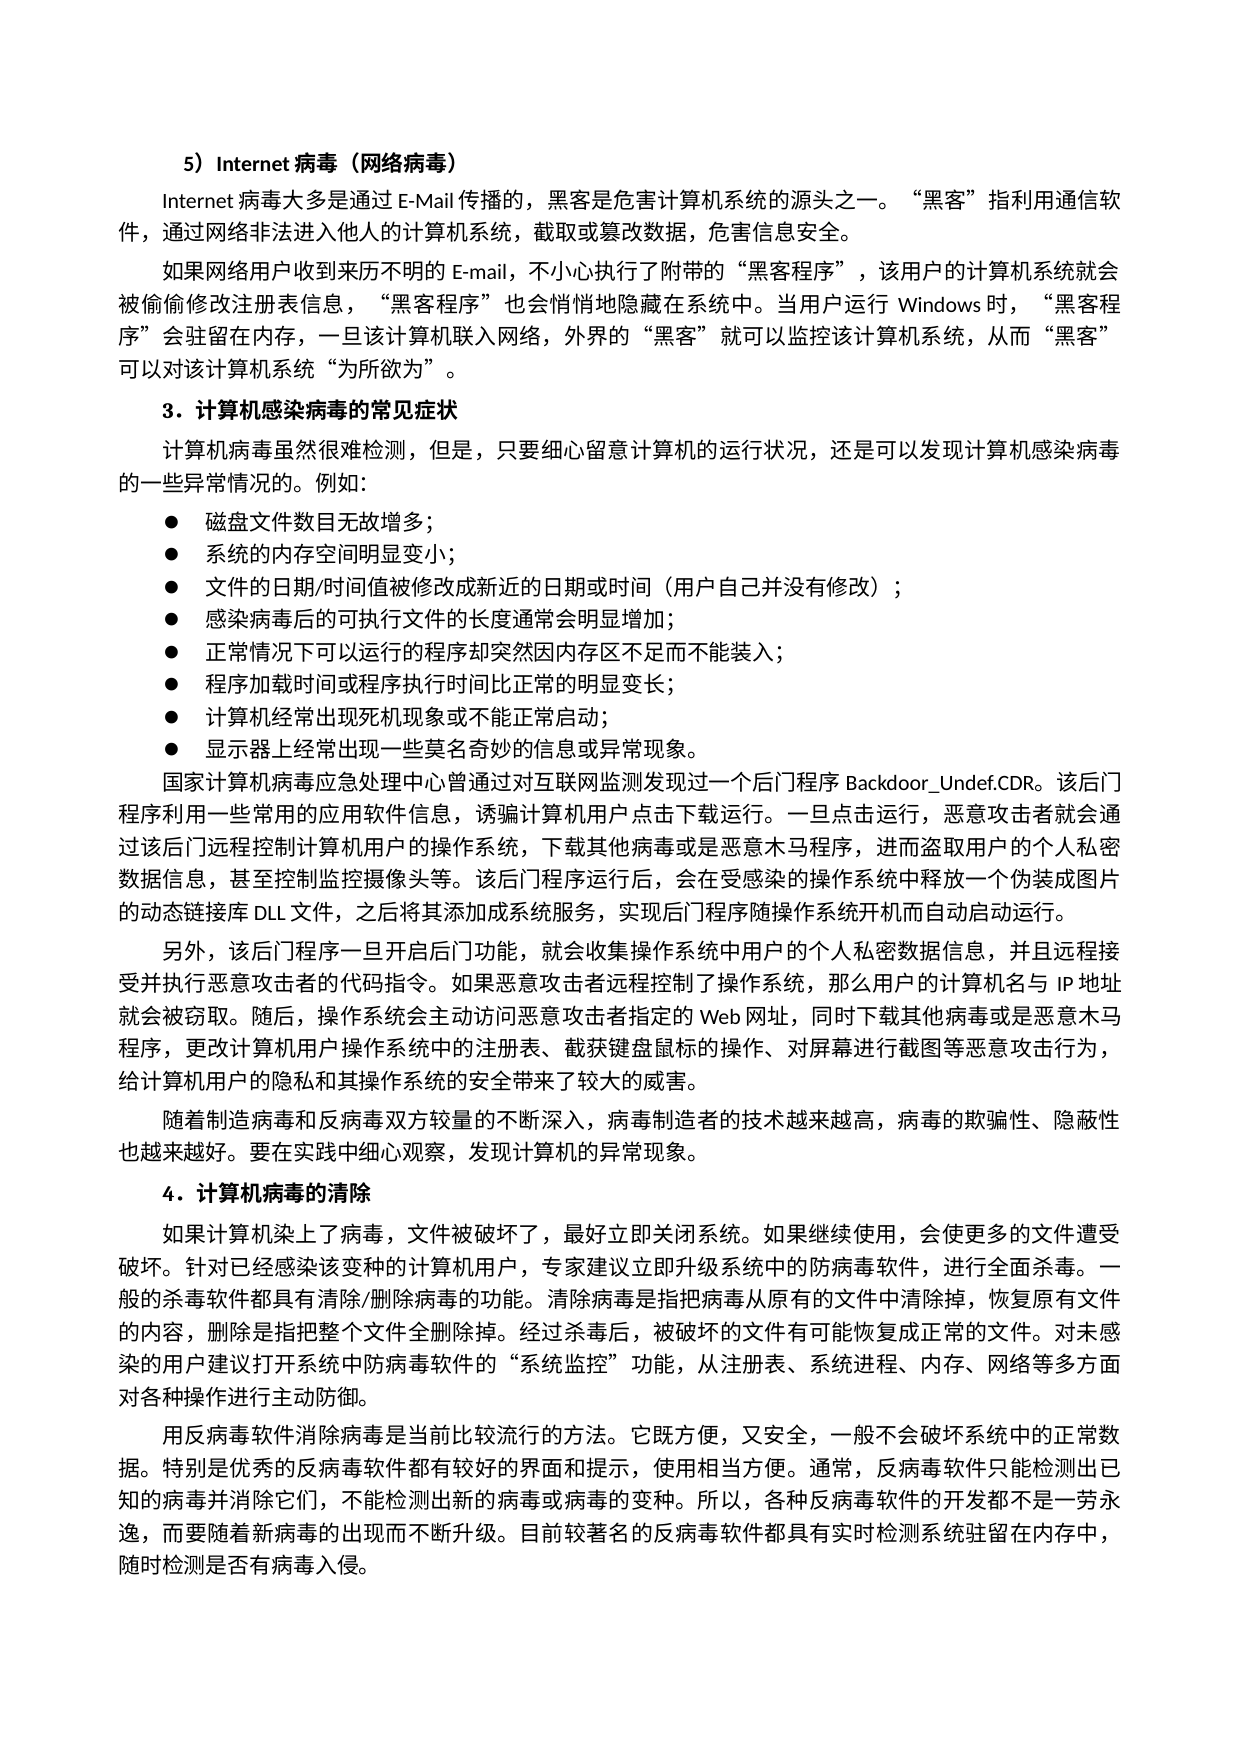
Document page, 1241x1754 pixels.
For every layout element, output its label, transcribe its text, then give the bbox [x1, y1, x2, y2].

text 用反病毒软件消除病毒是当前比较流行的方法。它既方便，又安全，一般不会破坏系统中的正常数据。特别是优秀的反病毒软件都有较好的界面和提示，使用相当方便。通常，反病毒软件只能检测出已知的病毒并消除它们，不能检测出新的病毒或病毒的变种。所以，各种反病毒软件的开发都不是一劳永逸，而要随着新病毒的出现而不断升级。目前较著名的反病毒软件都具有实时检测系统驻留在内存中，随时检测是否有病毒入侵。 [118, 1418, 1122, 1581]
subtitle 4．计算机病毒的清除 [162, 1176, 1122, 1208]
text 如果计算机染上了病毒，文件被破坏了，最好立即关闭系统。如果继续使用，会使更多的文件遭受破坏。针对已经感染该变种的计算机用户，专家建议立即升级系统中的防病毒软件，进行全面杀毒。一般的杀毒软件都具有清除/删除病毒的功能。清除病毒是指把病毒从原有的文件中清除掉，恢复原有文件的内容，删除是指把整个文件全删除掉。经过杀毒后，被破坏的文件有可能恢复成正常的文件。对未感染的用户建议打开系统中防病毒软件的“系统监控”功能，从注册表、系统进程、内存、网络等多方面对各种操作进行主动防御。 [118, 1217, 1122, 1412]
list 计算机经常出现死机现象或不能正常启动； [118, 699, 1122, 732]
text Internet病毒大多是通过E-Mail传播的，黑客是危害计算机系统的源头之一。“黑客”指利用通信软件，通过网络非法进入他人的计算机系统，截取或篡改数据，危害信息安全。 [118, 182, 1122, 247]
text 如果网络用户收到来历不明的E-mail，不小心执行了附带的“黑客程序”，该用户的计算机系统就会被偷偷修改注册表信息，“黑客程序”也会悄悄地隐藏在系统中。当用户运行Windows时，“黑客程序”会驻留在内存，一旦该计算机联入网络，外界的“黑客”就可以监控该计算机系统，从而“黑客”可以对该计算机系统“为所欲为”。 [118, 254, 1122, 384]
list 文件的日期/时间值被修改成新近的日期或时间（用户自己并没有修改）； [118, 569, 1122, 602]
text 随着制造病毒和反病毒双方较量的不断深入，病毒制造者的技术越来越高，病毒的欺骗性、隐蔽性也越来越好。要在实践中细心观察，发现计算机的异常现象。 [118, 1102, 1122, 1167]
list 感染病毒后的可执行文件的长度通常会明显增加； [118, 602, 1122, 634]
subtitle 3．计算机感染病毒的常见症状 [162, 392, 1122, 425]
text 另外，该后门程序一旦开启后门功能，就会收集操作系统中用户的个人私密数据信息，并且远程接受并执行恶意攻击者的代码指令。如果恶意攻击者远程控制了操作系统，那么用户的计算机名与IP地址就会被窃取。随后，操作系统会主动访问恶意攻击者指定的Web网址，同时下载其他病毒或是恶意木马程序，更改计算机用户操作系统中的注册表、截获键盘鼠标的操作、对屏幕进行截图等恶意攻击行为，给计算机用户的隐私和其操作系统的安全带来了较大的威害。 [118, 933, 1122, 1096]
list 正常情况下可以运行的程序却突然因内存区不足而不能装入； [118, 634, 1122, 667]
text 国家计算机病毒应急处理中心曾通过对互联网监测发现过一个后门程序Backdoor_Undef.CDR。该后门程序利用一些常用的应用软件信息，诱骗计算机用户点击下载运行。一旦点击运行，恶意攻击者就会通过该后门远程控制计算机用户的操作系统，下载其他病毒或是恶意木马程序，进而盗取用户的个人私密数据信息，甚至控制监控摄像头等。该后门程序运行后，会在受感染的操作系统中释放一个伪装成图片的动态链接库DLL文件，之后将其添加成系统服务，实现后门程序随操作系统开机而自动启动运行。 [118, 764, 1122, 927]
list 磁盘文件数目无故增多； [118, 504, 1122, 537]
text 计算机病毒虽然很难检测，但是，只要细心留意计算机的运行状况，还是可以发现计算机感染病毒的一些异常情况的。例如： [118, 433, 1122, 498]
subtitle 5）Internet病毒（网络病毒） [162, 146, 1122, 178]
list 显示器上经常出现一些莫名奇妙的信息或异常现象。 [118, 732, 1122, 764]
list 系统的内存空间明显变小； [118, 537, 1122, 569]
list 程序加载时间或程序执行时间比正常的明显变长； [118, 667, 1122, 699]
